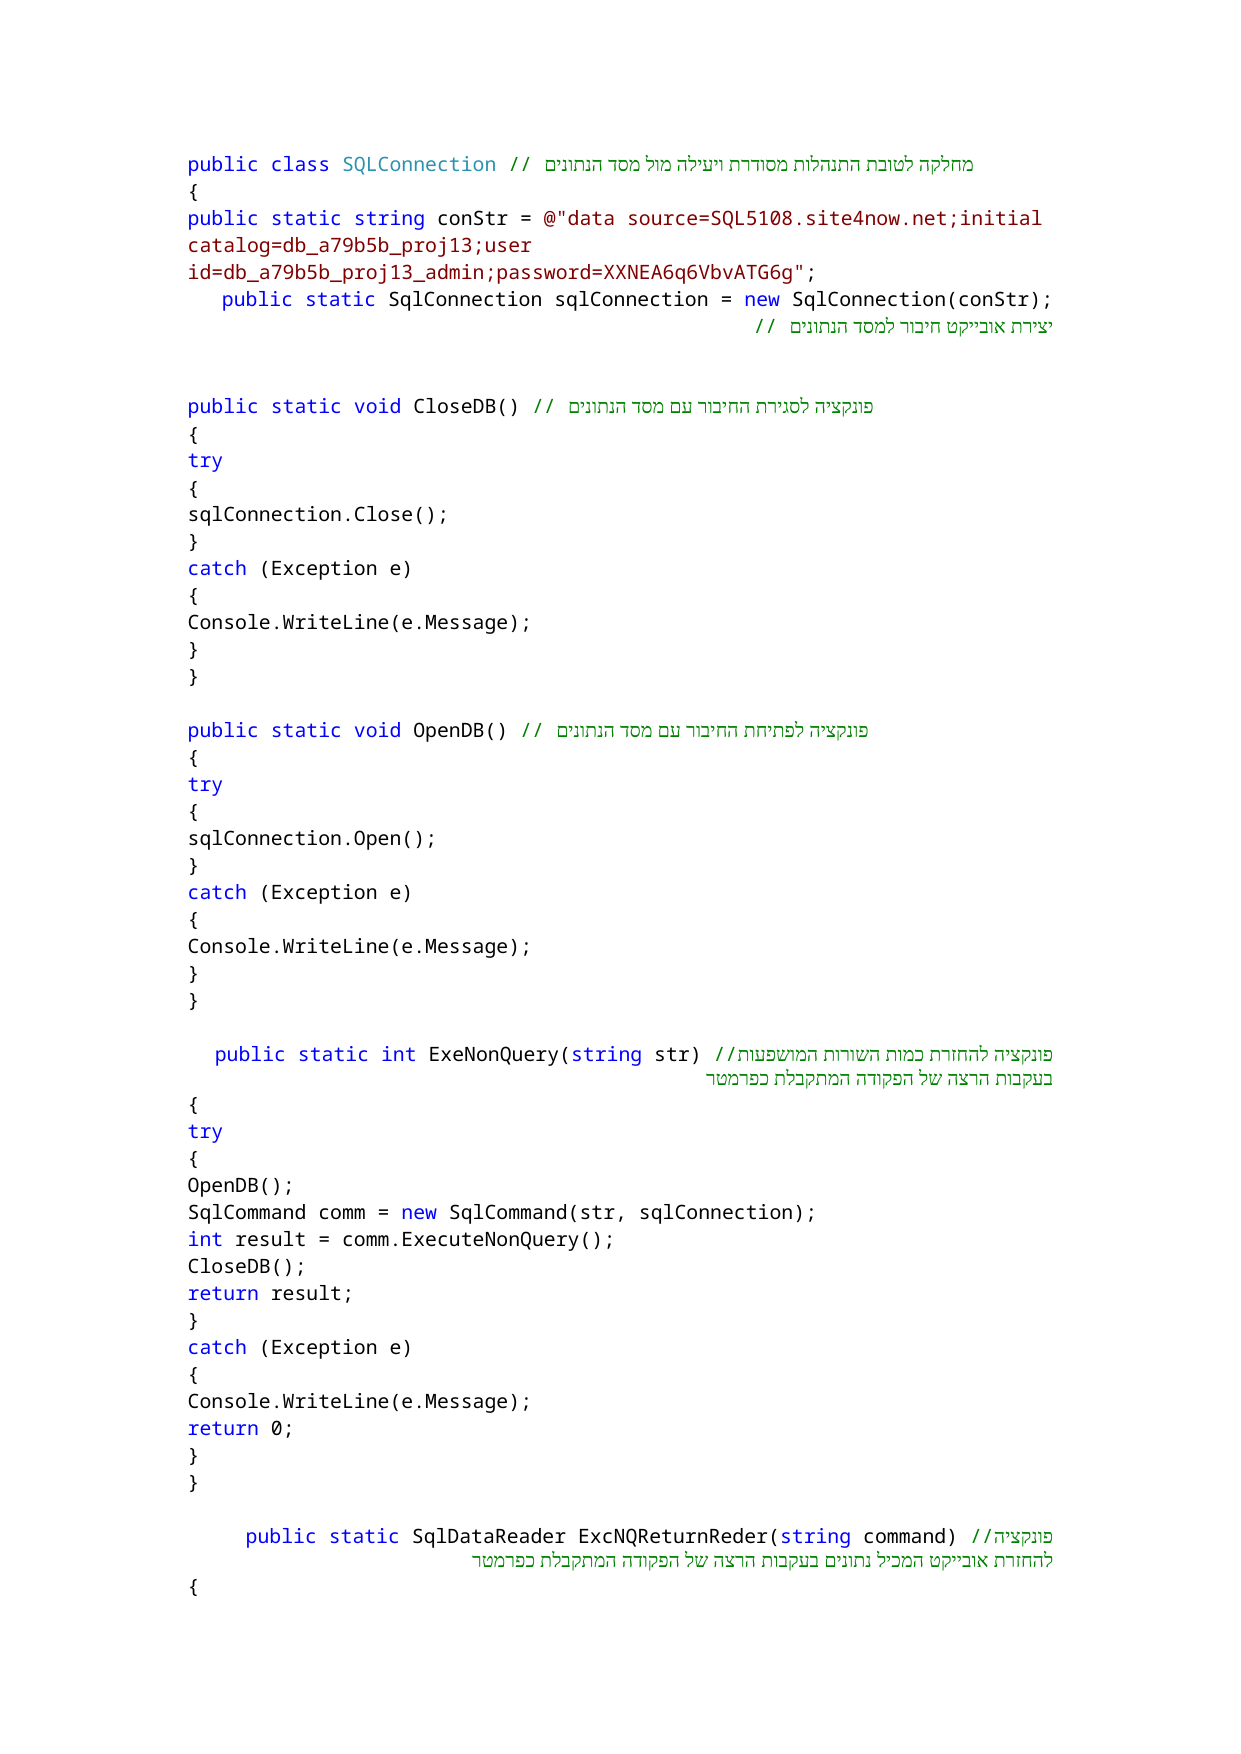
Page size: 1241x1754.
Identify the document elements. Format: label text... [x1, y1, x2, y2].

text try [187, 1118, 1053, 1144]
text { [187, 177, 1053, 204]
text public static int ExeNonQuery(string str) //פונקציה להחזרת כמות השורות המושפעות בעקבות הרצה של הפקודה המתקבלת כפרמטר [187, 1040, 1053, 1091]
text } [187, 528, 1053, 555]
text public static string conStr = @"data source=SQL5108.site4now.net;initial catalog=db_a79b5b_proj13;user id=db_a79b5b_proj13_admin;password=XXNEA6q6VbvATG6g"; [187, 204, 1053, 285]
text Console.WriteLine(e.Message); [187, 609, 1053, 636]
text { [187, 420, 1053, 447]
text { [187, 743, 1053, 771]
text catch (Exception e) [187, 1333, 1053, 1360]
text Console.WriteLine(e.Message); [187, 1387, 1053, 1414]
text { [187, 582, 1053, 609]
text } [187, 636, 1053, 663]
text } [187, 986, 1053, 1013]
text Console.WriteLine(e.Message); [187, 932, 1053, 959]
text { [187, 905, 1053, 932]
text int result = comm.ExecuteNonQuery(); [187, 1226, 1053, 1252]
text public class SQLConnection // מחלקה לטובת התנהלות מסודרת ויעילה מול מסד הנתונים [187, 150, 1053, 177]
text } [187, 959, 1053, 986]
text OpenDB(); [187, 1172, 1053, 1198]
text public static SqlConnection sqlConnection = new SqlConnection(conStr); // יצירת אובייקט חיבור למסד הנתונים [187, 285, 1053, 339]
text sqlConnection.Close(); [187, 501, 1053, 528]
text } [187, 851, 1053, 878]
text CloseDB(); [187, 1252, 1053, 1279]
text return result; [187, 1279, 1053, 1306]
text { [187, 797, 1053, 824]
text try [187, 771, 1053, 797]
text } [187, 1468, 1053, 1495]
text public static void CloseDB() // פונקציה לסגירת החיבור עם מסד הנתונים [187, 393, 1053, 420]
text { [187, 1091, 1053, 1118]
text catch (Exception e) [187, 878, 1053, 905]
text sqlConnection.Open(); [187, 824, 1053, 851]
text } [187, 663, 1053, 689]
text { [187, 1360, 1053, 1387]
text return 0; [187, 1414, 1053, 1441]
text { [187, 1144, 1053, 1172]
text { [187, 474, 1053, 501]
text { [187, 1573, 1053, 1599]
text public static void OpenDB() // פונקציה לפתיחת החיבור עם מסד הנתונים [187, 717, 1053, 743]
text public static SqlDataReader ExcNQReturnReder(string command) //פונקציה להחזרת אובייקט המכיל נתונים בעקבות הרצה של הפקודה המתקבלת כפרמטר [187, 1522, 1053, 1573]
text } [187, 1306, 1053, 1333]
text } [187, 1441, 1053, 1468]
text catch (Exception e) [187, 555, 1053, 582]
text SqlCommand comm = new SqlCommand(str, sqlConnection); [187, 1198, 1053, 1226]
text try [187, 447, 1053, 474]
